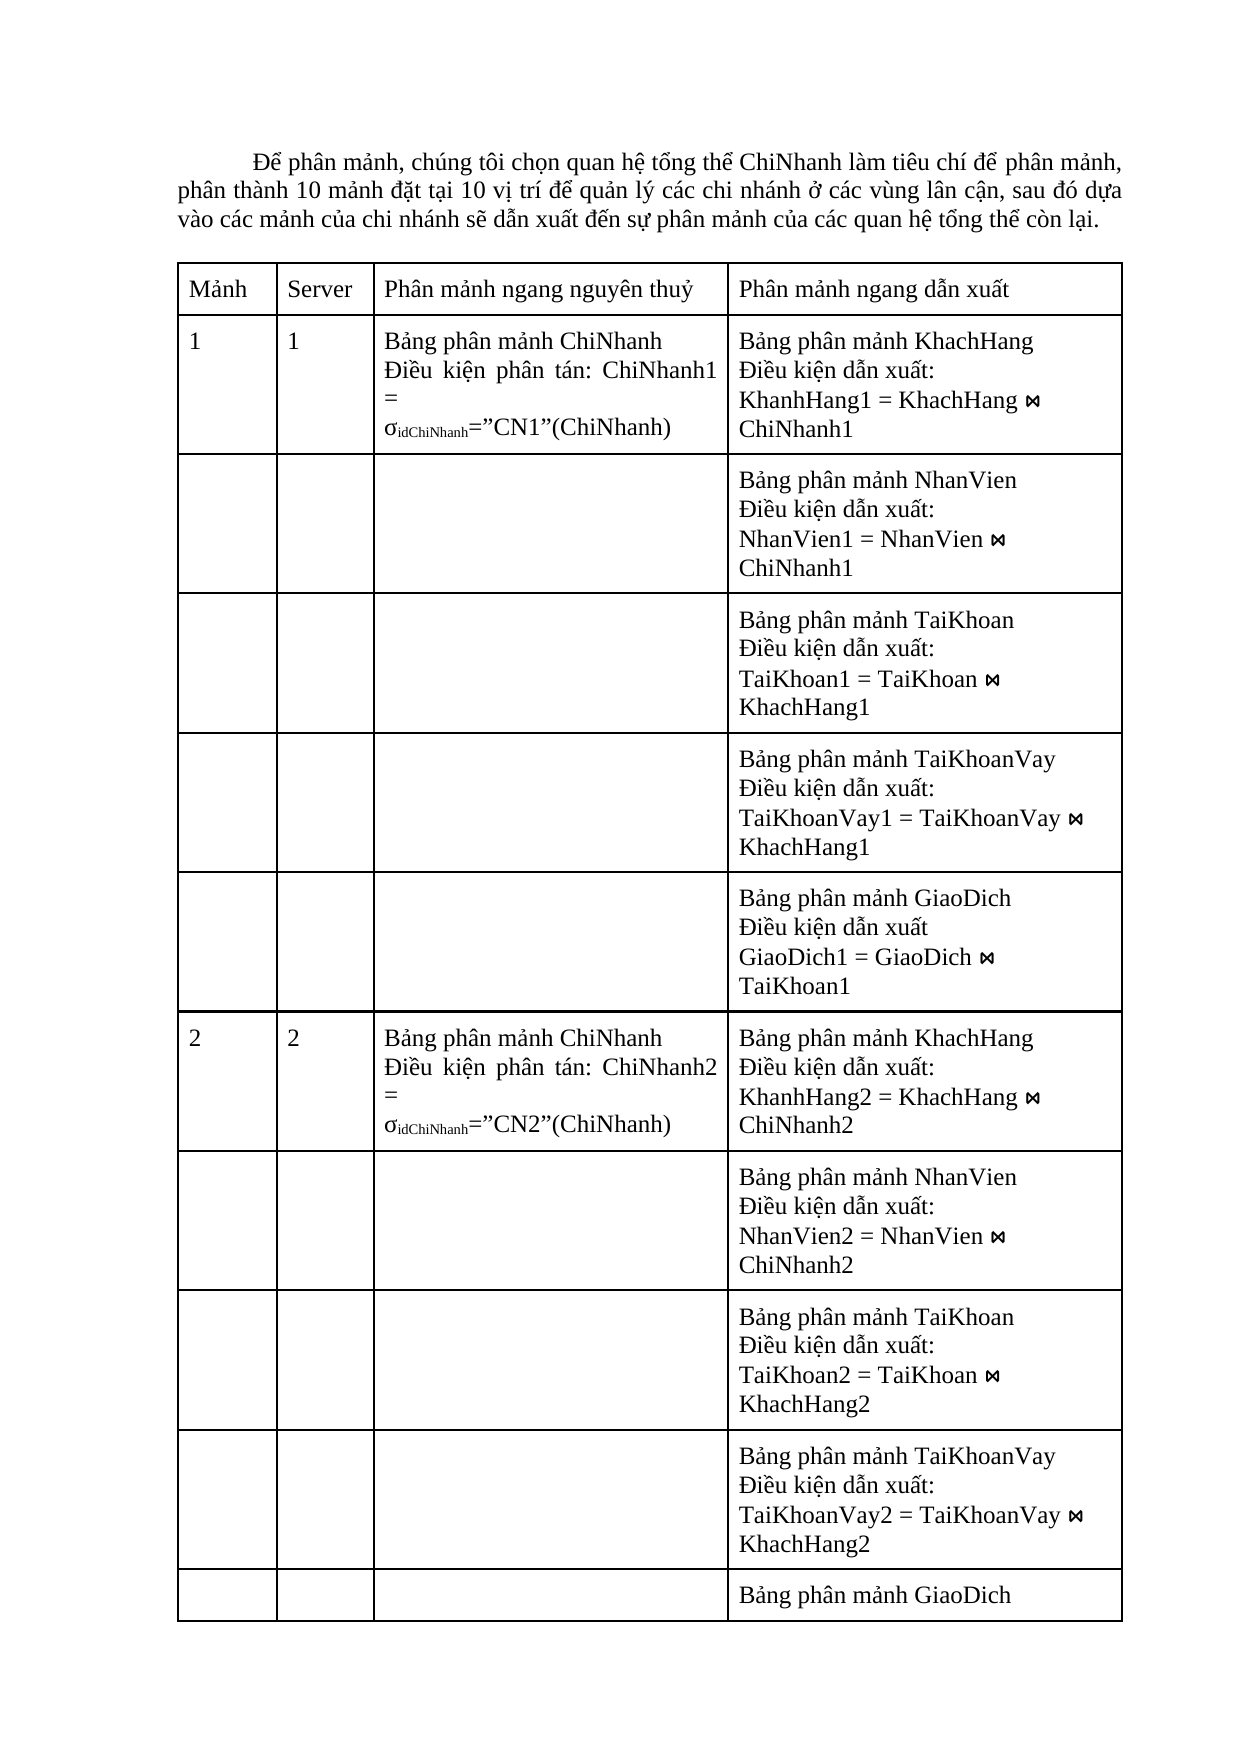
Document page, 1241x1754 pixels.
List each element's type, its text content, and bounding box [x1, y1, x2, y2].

text Để phân mảnh, chúng tôi chọn quan hệ tổng thể ChiNhanh làm tiêu chí để phân mảnh, phân thành 10 mảnh đặt tại 10 vị trí để quản lý các chi nhánh ở các vùng lân cận, sau đó dựa vào các mảnh của chi nhánh sẽ dẫn xuất đến sự phân mảnh của các quan hệ tổng thể còn lại. [177, 147, 1122, 233]
table_cell [278, 1152, 373, 1289]
table_cell Bảng phân mảnh ChiNhanh Điều kiện phân tán: ChiNhanh1 = σidChiNhanh=”CN1”(ChiNhanh) [375, 316, 727, 453]
table_cell [278, 594, 373, 732]
table_cell 1 [278, 316, 373, 453]
table_cell [375, 594, 727, 732]
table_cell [729, 1570, 1121, 1619]
table_cell [179, 1570, 276, 1619]
table_cell 2 [278, 1013, 373, 1150]
table_cell [278, 1291, 373, 1428]
table_cell 2 [179, 1013, 276, 1150]
table_cell Bảng phân mảnh TaiKhoanVay Điều kiện dẫn xuất: TaiKhoanVay1 = TaiKhoanVay ⋈ KhachHang1 [729, 734, 1121, 871]
table_cell [375, 1570, 727, 1619]
table_cell [278, 873, 373, 1010]
table_cell [375, 455, 727, 592]
table_cell [375, 1152, 727, 1289]
table_cell [179, 1291, 276, 1428]
table_cell [179, 455, 276, 592]
table_cell [278, 734, 373, 871]
table_cell Bảng phân mảnh TaiKhoan Điều kiện dẫn xuất: TaiKhoan1 = TaiKhoan ⋈ KhachHang1 [729, 594, 1121, 732]
table_cell Bảng phân mảnh GiaoDich Điều kiện dẫn xuất GiaoDich1 = GiaoDich ⋈ TaiKhoan1 [729, 873, 1121, 1010]
table_cell [179, 734, 276, 871]
table_cell [375, 873, 727, 1010]
table_cell 1 [179, 316, 276, 453]
table_cell [179, 1152, 276, 1289]
table_cell Bảng phân mảnh TaiKhoan Điều kiện dẫn xuất: TaiKhoan2 = TaiKhoan ⋈ KhachHang2 [729, 1291, 1121, 1428]
table_cell Bảng phân mảnh KhachHang Điều kiện dẫn xuất: KhanhHang1 = KhachHang ⋈ ChiNhanh1 [729, 316, 1121, 453]
table_cell Bảng phân mảnh NhanVien Điều kiện dẫn xuất: NhanVien2 = NhanVien ⋈ ChiNhanh2 [729, 1152, 1121, 1289]
table_cell [278, 455, 373, 592]
table_cell [179, 873, 276, 1010]
table_cell [278, 1570, 373, 1619]
table_header Mảnh [179, 264, 276, 313]
table_cell [375, 734, 727, 871]
table_header Phân mảnh ngang dẫn xuất [729, 264, 1121, 313]
table_cell Bảng phân mảnh NhanVien Điều kiện dẫn xuất: NhanVien1 = NhanVien ⋈ ChiNhanh1 [729, 455, 1121, 592]
table_cell [278, 1431, 373, 1568]
table_header Phân mảnh ngang nguyên thuỷ [375, 264, 727, 313]
table_cell [375, 1291, 727, 1428]
table_header Server [278, 264, 373, 313]
table_cell Bảng phân mảnh KhachHang Điều kiện dẫn xuất: KhanhHang2 = KhachHang ⋈ ChiNhanh2 [729, 1013, 1121, 1150]
table_cell [375, 1431, 727, 1568]
table_cell [179, 1431, 276, 1568]
table_cell Bảng phân mảnh ChiNhanh Điều kiện phân tán: ChiNhanh2 = σidChiNhanh=”CN2”(ChiNhanh) [375, 1013, 727, 1150]
table_cell Bảng phân mảnh TaiKhoanVay Điều kiện dẫn xuất: TaiKhoanVay2 = TaiKhoanVay ⋈ KhachHang2 [729, 1431, 1121, 1568]
table_cell [179, 594, 276, 732]
